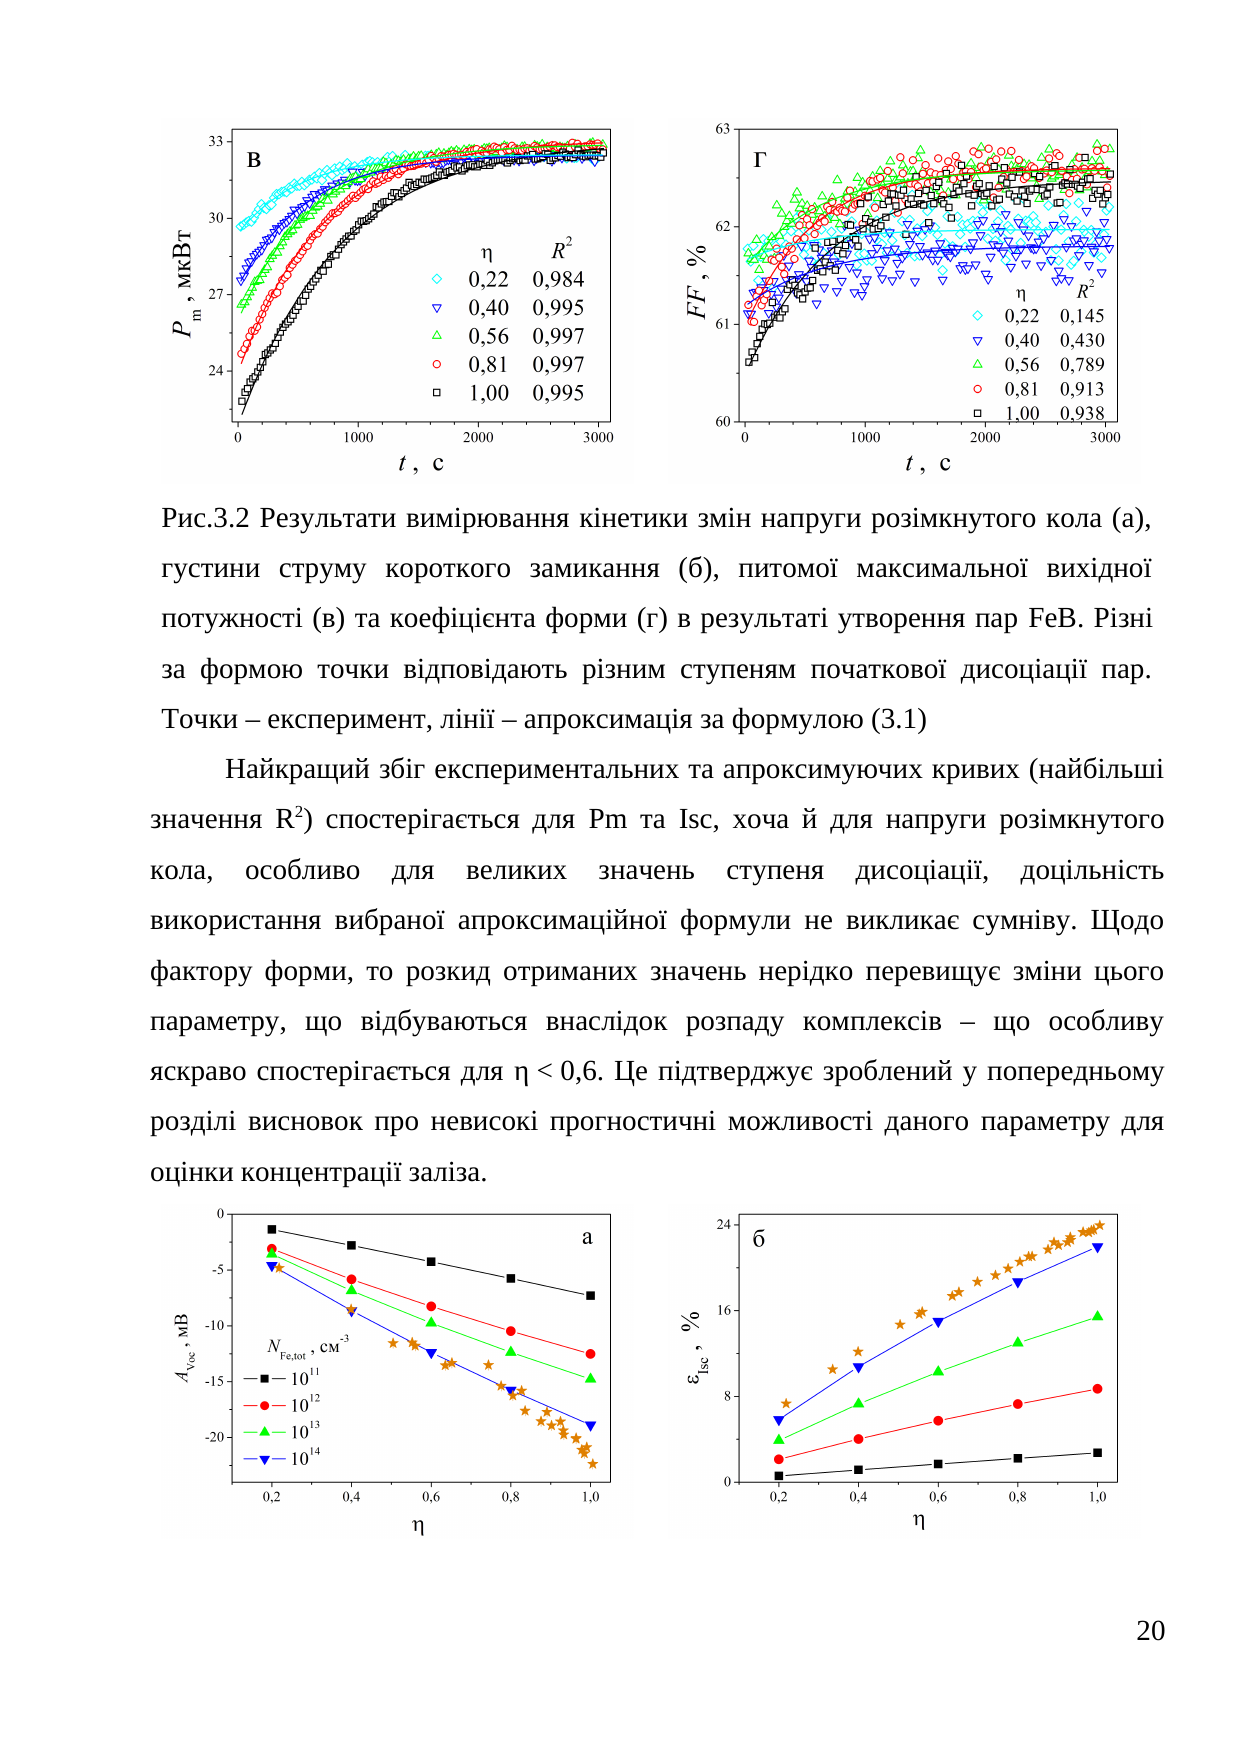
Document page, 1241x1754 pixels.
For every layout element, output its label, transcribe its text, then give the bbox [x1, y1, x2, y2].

text Найкращий збіг експериментальних та апроксимуючих кривих (найбільші значення R2) спостерігається для Pm та Ιsc, хоча й для напруги розімкнутого кола, особливо для великих значень ступеня дисоціації, доцільність використання вибраної апроксимаційної формули не викликає сумніву. Щодо фактору форми, то розкид отриманих значень нерідко перевищує зміни цього параметру, що відбуваються внаслідок розпаду комплексів – що особливу яскраво спостерігається для η < 0,6. Це підтверджує зроблений у попередньому розділі висновок про невисокі прогностичні можливості даного параметру для оцінки концентрації заліза. [150, 751, 1165, 1187]
table_cell [657, 118, 1164, 500]
picture [668, 118, 1141, 484]
picture [161, 1204, 634, 1539]
table_header [657, 1204, 1164, 1555]
table_cell [150, 118, 657, 500]
table_header [150, 1204, 657, 1555]
picture [161, 118, 634, 484]
picture [668, 1204, 1141, 1539]
table_cell Рис.3.2 Результати вимірювання кінетики змін напруги розімкнутого кола (а), густини струму короткого замикання (б), питомої максимальної вихідної потужності (в) та коефіцієнта форми (г) в результаті утворення пар FeB. Різні за формою точки відповідають різним ступеням початкової дисоціації пар. Точки – експеримент, лінії – апроксимація за формулою (3.1) [150, 500, 1164, 751]
